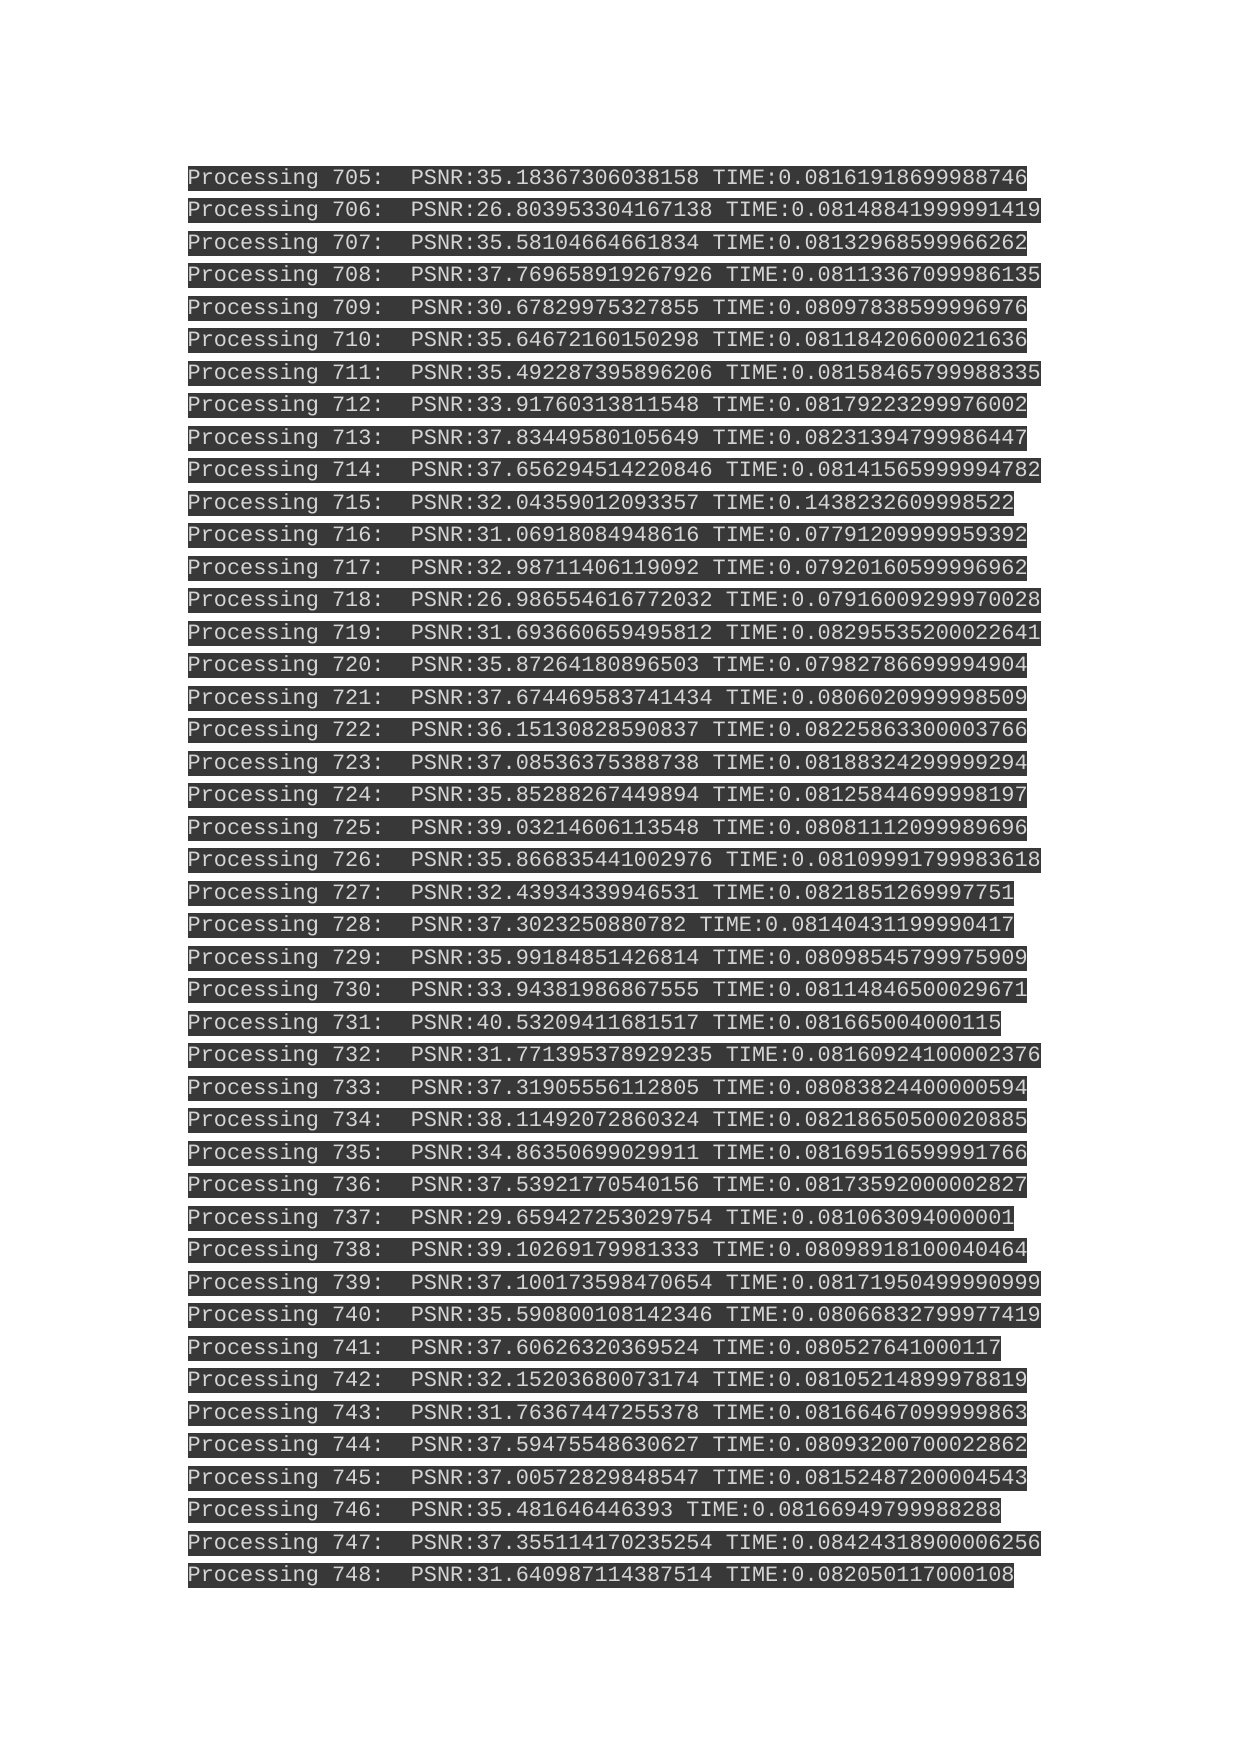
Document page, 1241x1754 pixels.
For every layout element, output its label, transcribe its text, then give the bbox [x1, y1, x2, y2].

text Processing 748: PSNR:31.640987114387514 TIME:0.082050117000108 [187, 1559, 1053, 1592]
text Processing 709: PSNR:30.67829975327855 TIME:0.08097838599996976 [187, 292, 1053, 324]
text Processing 731: PSNR:40.53209411681517 TIME:0.081665004000115 [187, 1007, 1053, 1039]
text Processing 733: PSNR:37.31905556112805 TIME:0.08083824400000594 [187, 1072, 1053, 1104]
text Processing 720: PSNR:35.87264180896503 TIME:0.07982786699994904 [187, 649, 1053, 682]
text Processing 714: PSNR:37.656294514220846 TIME:0.08141565999994782 [187, 454, 1053, 487]
text Processing 734: PSNR:38.11492072860324 TIME:0.08218650500020885 [187, 1104, 1053, 1137]
text Processing 739: PSNR:37.100173598470654 TIME:0.08171950499990999 [187, 1267, 1053, 1299]
text Processing 721: PSNR:37.674469583741434 TIME:0.0806020999998509 [187, 682, 1053, 714]
text Processing 710: PSNR:35.64672160150298 TIME:0.08118420600021636 [187, 324, 1053, 357]
text Processing 715: PSNR:32.04359012093357 TIME:0.1438232609998522 [187, 487, 1053, 519]
text Processing 705: PSNR:35.18367306038158 TIME:0.08161918699988746 [187, 162, 1053, 194]
text Processing 712: PSNR:33.91760313811548 TIME:0.08179223299976002 [187, 389, 1053, 422]
text Processing 745: PSNR:37.00572829848547 TIME:0.08152487200004543 [187, 1462, 1053, 1494]
text Processing 744: PSNR:37.59475548630627 TIME:0.08093200700022862 [187, 1429, 1053, 1462]
text Processing 724: PSNR:35.85288267449894 TIME:0.08125844699998197 [187, 779, 1053, 812]
text Processing 741: PSNR:37.60626320369524 TIME:0.080527641000117 [187, 1332, 1053, 1364]
text Processing 717: PSNR:32.98711406119092 TIME:0.07920160599996962 [187, 552, 1053, 584]
text Processing 726: PSNR:35.866835441002976 TIME:0.08109991799983618 [187, 844, 1053, 877]
text Processing 727: PSNR:32.43934339946531 TIME:0.0821851269997751 [187, 877, 1053, 909]
text Processing 732: PSNR:31.771395378929235 TIME:0.08160924100002376 [187, 1039, 1053, 1072]
text Processing 736: PSNR:37.53921770540156 TIME:0.08173592000002827 [187, 1169, 1053, 1202]
text Processing 743: PSNR:31.76367447255378 TIME:0.08166467099999863 [187, 1397, 1053, 1429]
text Processing 740: PSNR:35.590800108142346 TIME:0.08066832799977419 [187, 1299, 1053, 1332]
text Processing 723: PSNR:37.08536375388738 TIME:0.08188324299999294 [187, 747, 1053, 779]
text Processing 713: PSNR:37.83449580105649 TIME:0.08231394799986447 [187, 422, 1053, 454]
text Processing 707: PSNR:35.58104664661834 TIME:0.08132968599966262 [187, 227, 1053, 259]
text Processing 711: PSNR:35.492287395896206 TIME:0.08158465799988335 [187, 357, 1053, 389]
text Processing 725: PSNR:39.03214606113548 TIME:0.08081112099989696 [187, 812, 1053, 844]
text Processing 747: PSNR:37.355114170235254 TIME:0.08424318900006256 [187, 1527, 1053, 1559]
text Processing 735: PSNR:34.86350699029911 TIME:0.08169516599991766 [187, 1137, 1053, 1169]
text Processing 706: PSNR:26.803953304167138 TIME:0.08148841999991419 [187, 194, 1053, 227]
text Processing 730: PSNR:33.94381986867555 TIME:0.08114846500029671 [187, 974, 1053, 1007]
text Processing 722: PSNR:36.15130828590837 TIME:0.08225863300003766 [187, 714, 1053, 747]
text Processing 729: PSNR:35.99184851426814 TIME:0.08098545799975909 [187, 942, 1053, 974]
text Processing 742: PSNR:32.15203680073174 TIME:0.08105214899978819 [187, 1364, 1053, 1397]
text Processing 718: PSNR:26.986554616772032 TIME:0.07916009299970028 [187, 584, 1053, 617]
text Processing 708: PSNR:37.769658919267926 TIME:0.08113367099986135 [187, 259, 1053, 292]
text Processing 737: PSNR:29.659427253029754 TIME:0.081063094000001 [187, 1202, 1053, 1234]
text Processing 716: PSNR:31.06918084948616 TIME:0.07791209999959392 [187, 519, 1053, 552]
text Processing 746: PSNR:35.481646446393 TIME:0.08166949799988288 [187, 1494, 1053, 1527]
text Processing 719: PSNR:31.693660659495812 TIME:0.08295535200022641 [187, 617, 1053, 649]
text Processing 738: PSNR:39.10269179981333 TIME:0.08098918100040464 [187, 1234, 1053, 1267]
text Processing 728: PSNR:37.3023250880782 TIME:0.08140431199990417 [187, 909, 1053, 942]
